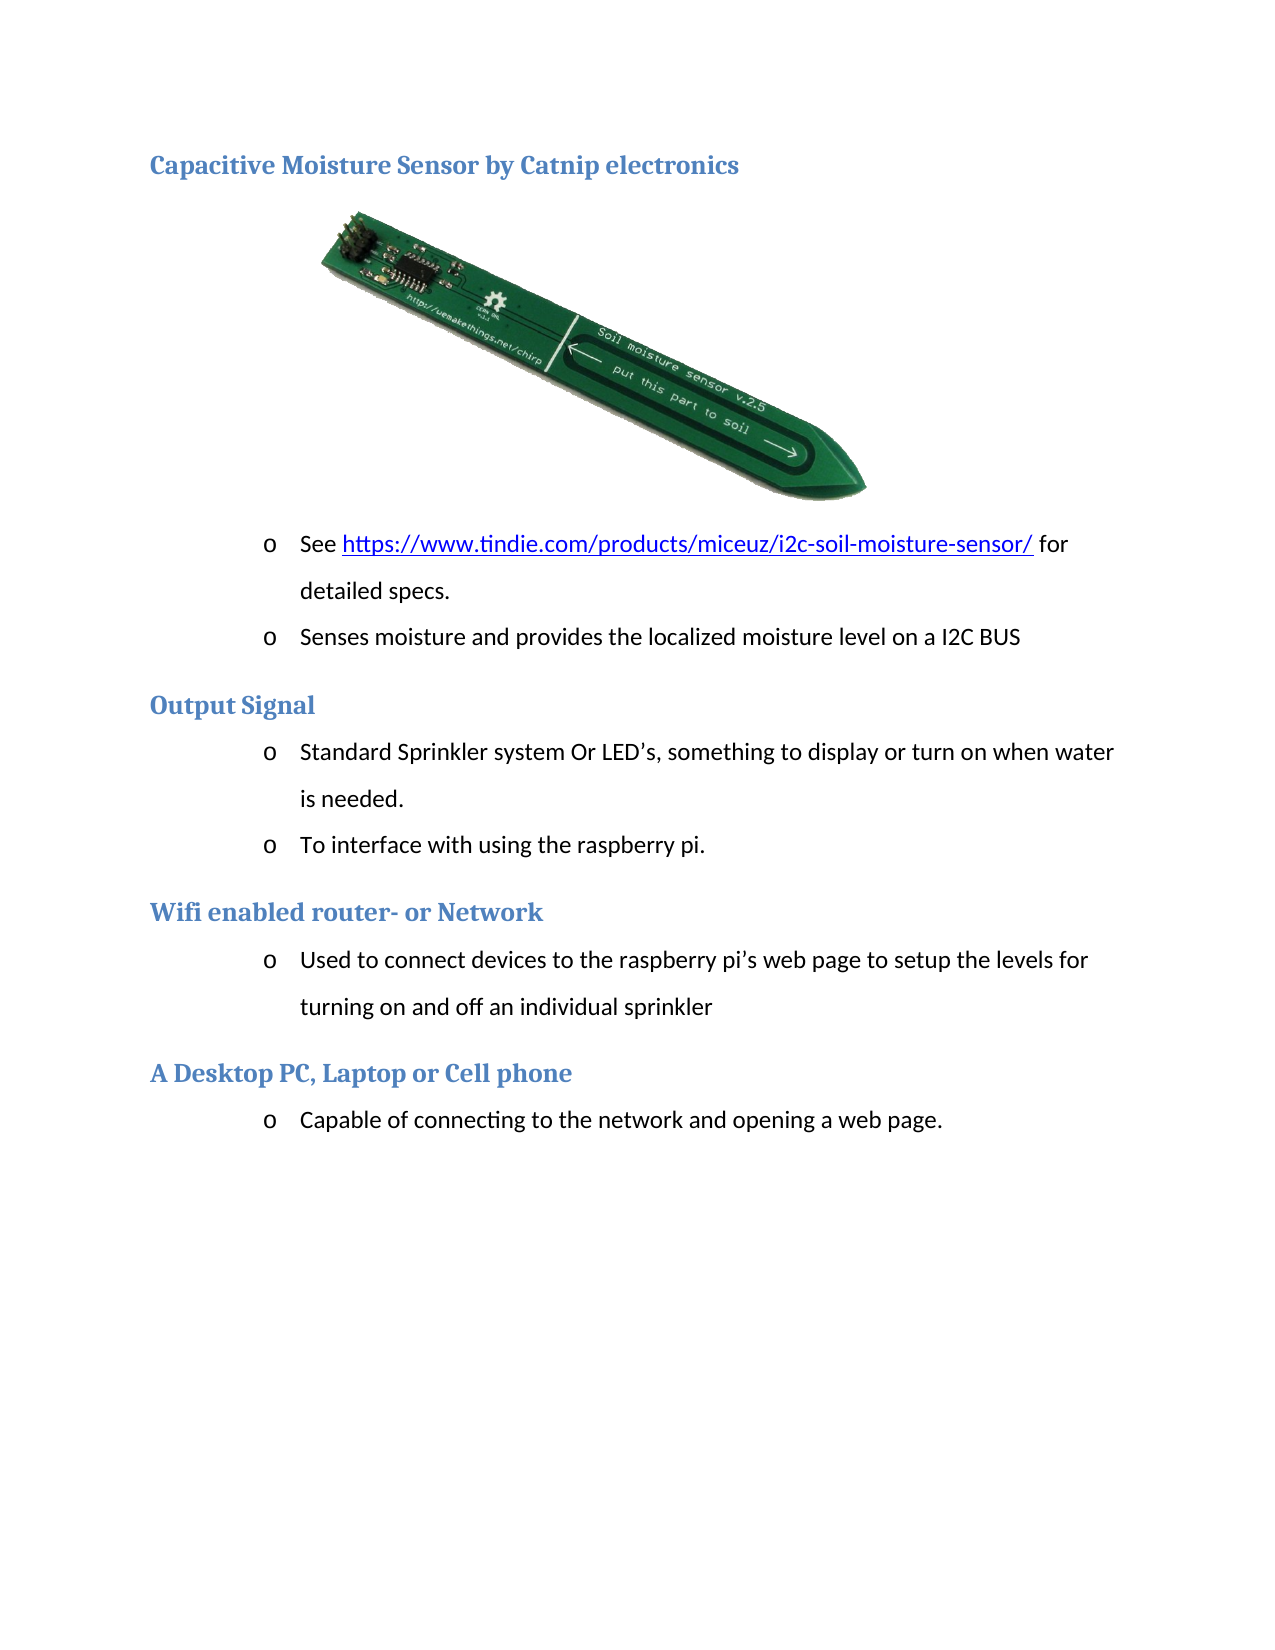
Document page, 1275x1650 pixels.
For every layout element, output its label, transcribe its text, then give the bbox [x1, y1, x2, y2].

list To interface with using the raspberry pi. [262, 829, 1125, 861]
picture [300, 196, 882, 515]
subtitle Capacitive Moisture Sensor by Catnip electronics [150, 150, 1125, 181]
subtitle A Desktop PC, Laptop or Cell phone [150, 1058, 1125, 1089]
subtitle Wifi enabled router- or Network [150, 897, 1125, 929]
list Senses moisture and provides the localized moisture level on a I2C BUS [262, 621, 1125, 653]
list See https://www.tindie.com/products/miceuz/i2c-soil-moisture-sensor/ for detailed specs. [262, 528, 1125, 606]
subtitle Output Signal [150, 690, 1125, 721]
list Standard Sprinkler system Or LED’s, something to display or turn on when water is needed. [262, 736, 1125, 814]
list Capable of connecting to the network and opening a web page. [262, 1104, 1125, 1136]
list Used to connect devices to the raspberry pi’s web page to setup the levels for turning on and off an individual sprinkler [262, 944, 1125, 1022]
